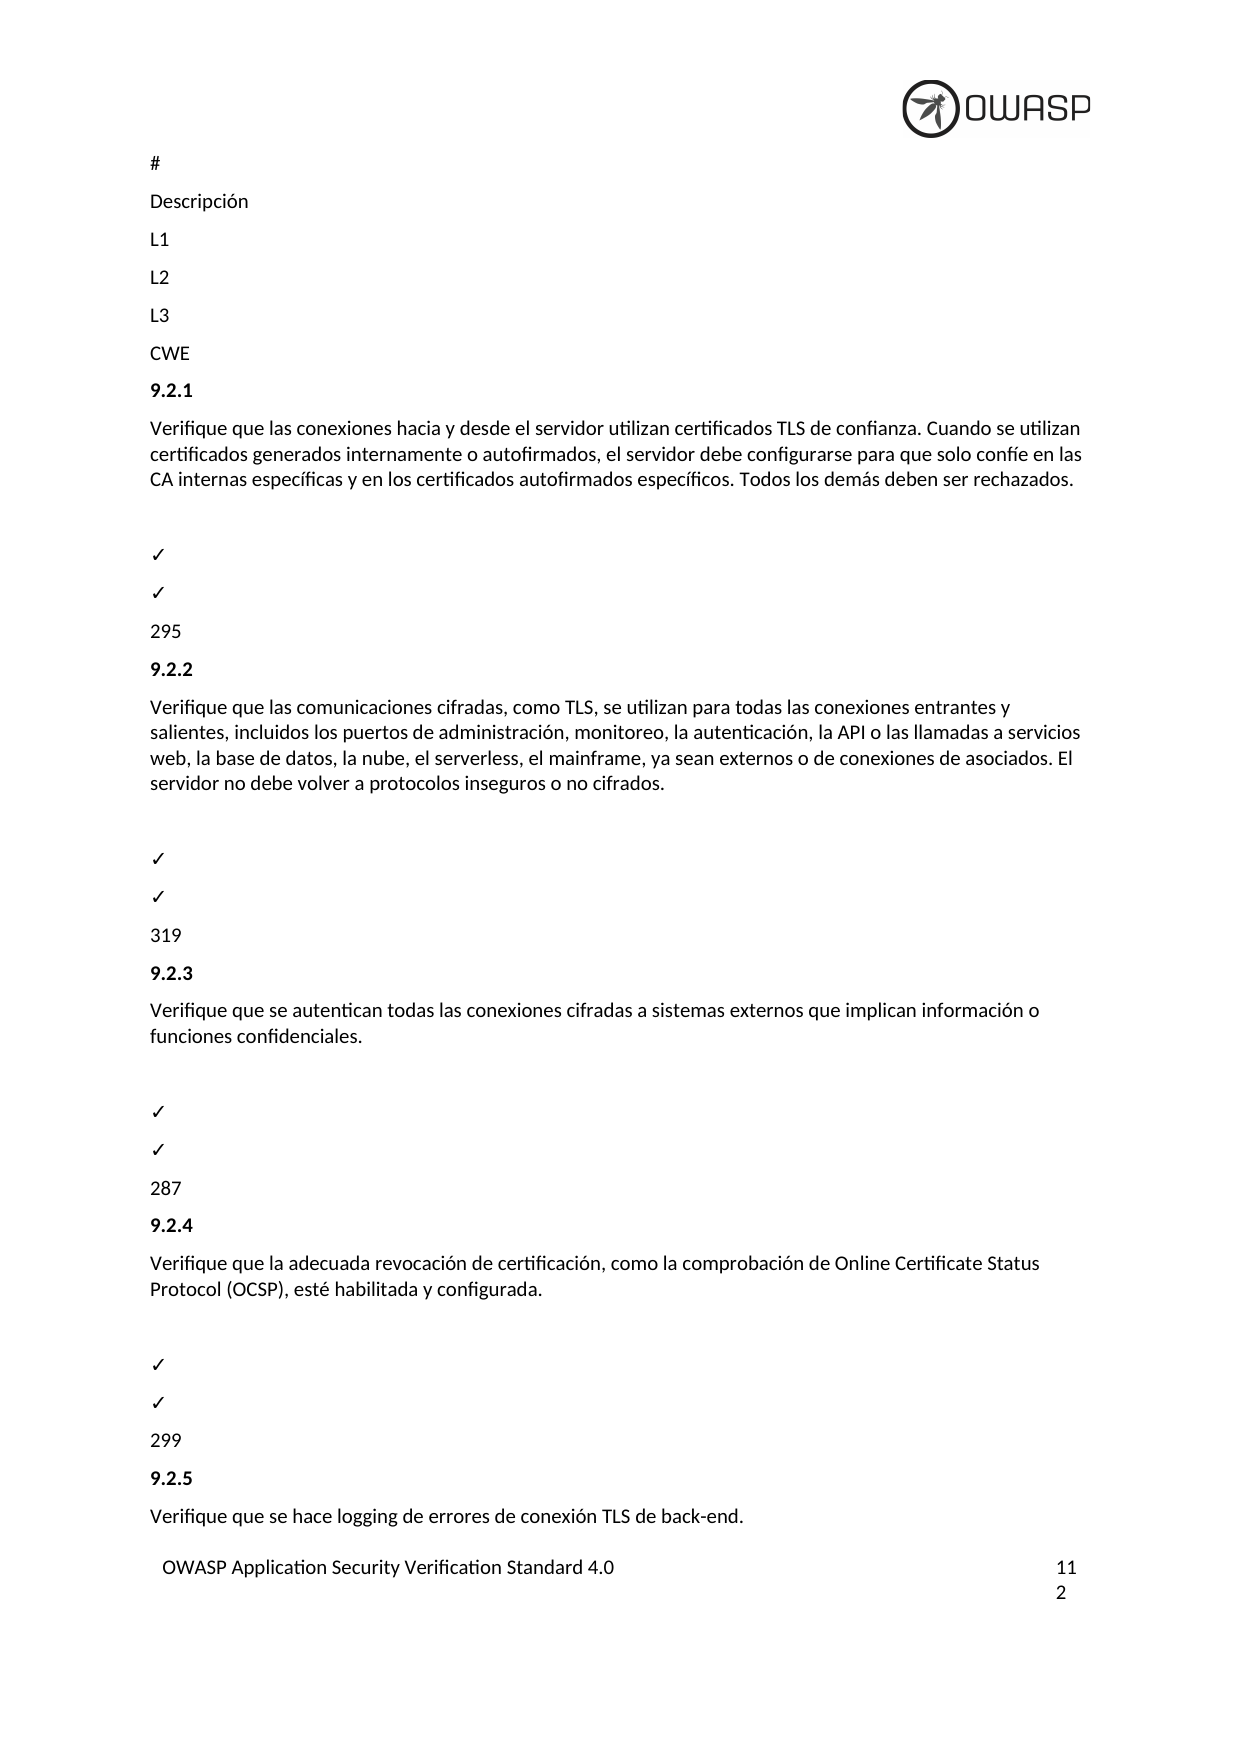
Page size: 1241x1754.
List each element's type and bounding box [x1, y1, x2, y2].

picture [902, 80, 1091, 138]
